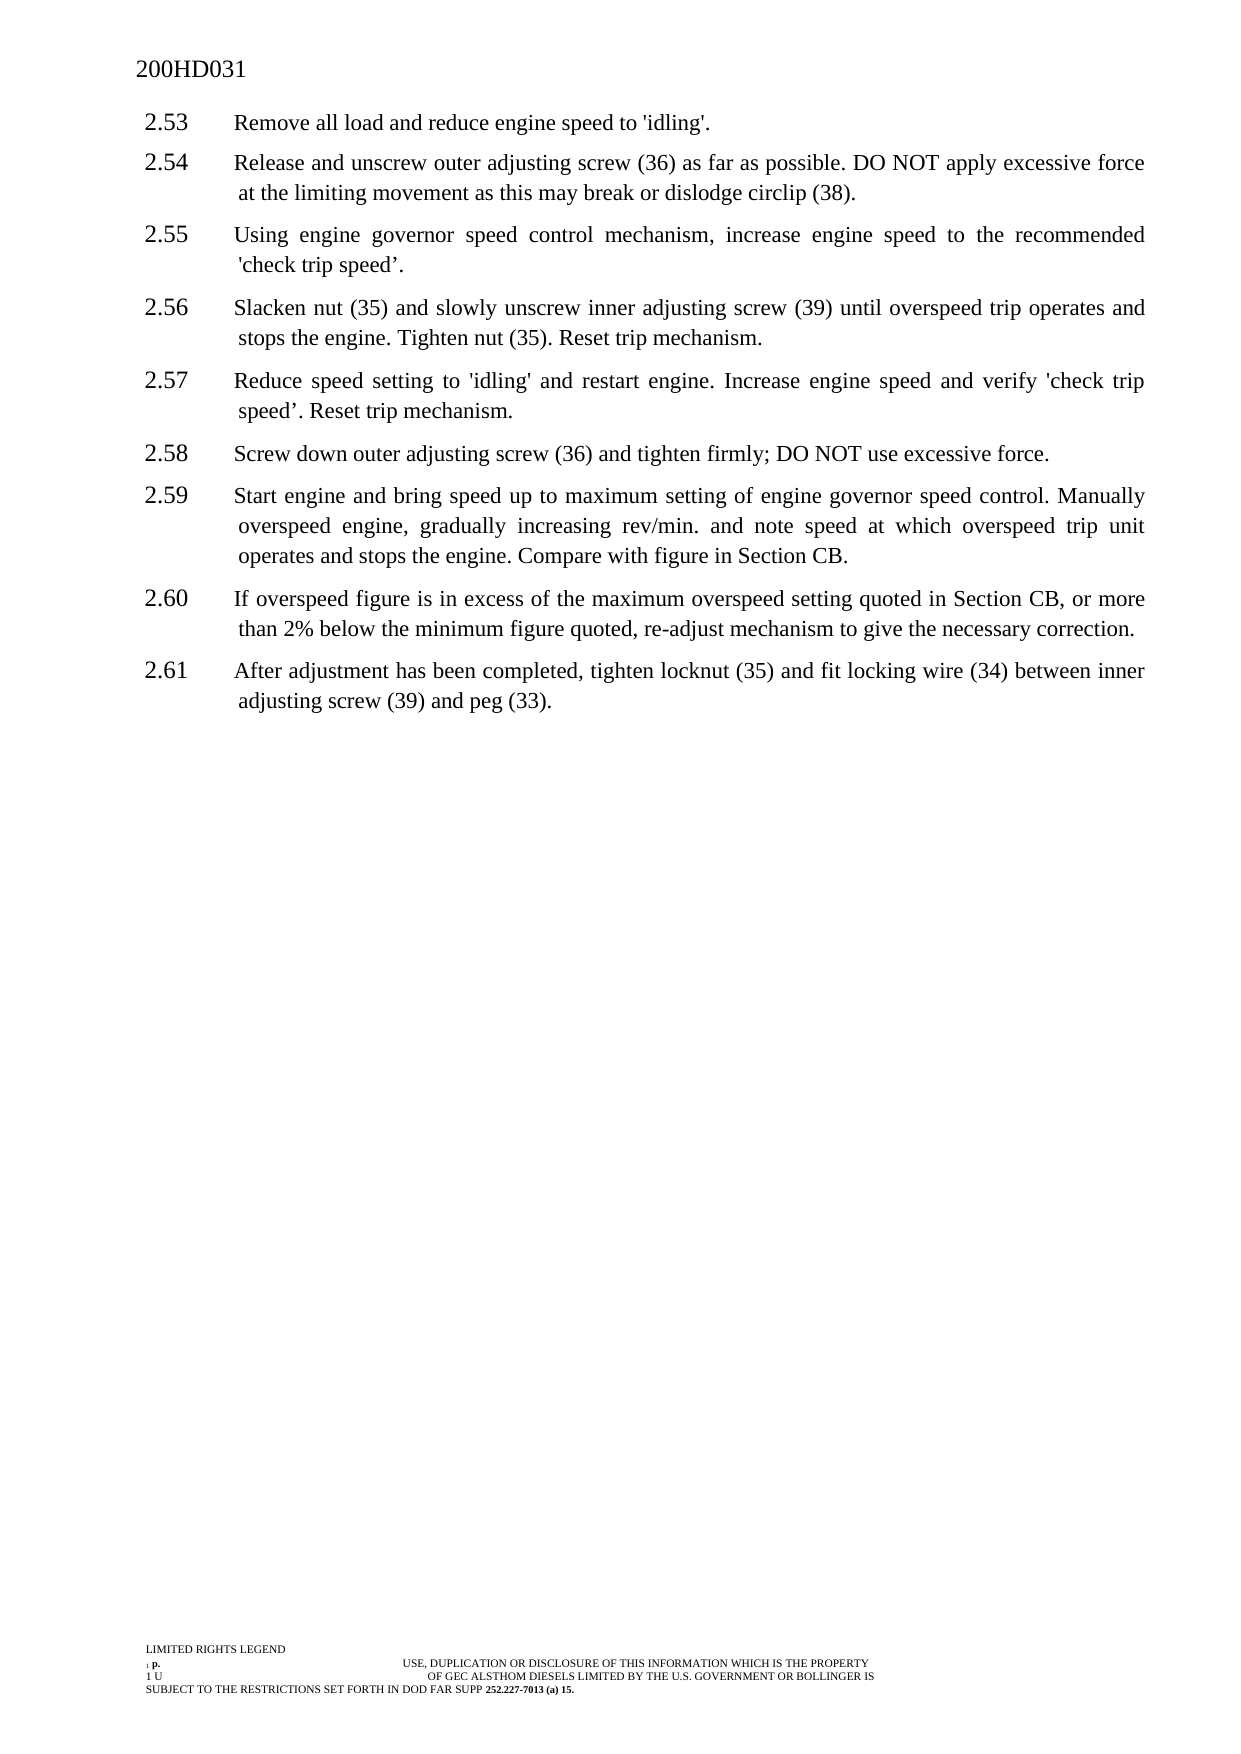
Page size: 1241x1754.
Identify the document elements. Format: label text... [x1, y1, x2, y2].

list Screw down outer adjusting screw (36) and tighten firmly; DO NOT use excessive force. [144, 437, 1147, 467]
list Reduce speed setting to 'idling' and restart engine. Increase engine speed and verify 'check trip speed’. Reset trip mechanism. [144, 364, 1147, 424]
list Using engine governor speed control mechanism, increase engine speed to the recommended 'check trip speed’. [144, 218, 1147, 278]
list Release and unscrew outer adjusting screw (36) as far as possible. DO NOT apply excessive force at the limiting movement as this may break or dislodge circlip (38). [144, 147, 1147, 206]
list If overspeed figure is in excess of the maximum overspeed setting quoted in Section CB, or more than 2% below the minimum figure quoted, re-adjust mechanism to give the necessary correction. [144, 583, 1147, 642]
list Start engine and bring speed up to maximum setting of engine governor speed control. Manually overspeed engine, gradually increasing rev/min. and note speed at which overspeed trip unit operates and stops the engine. Compare with figure in Section CB. [144, 480, 1147, 570]
list Remove all load and reduce engine speed to 'idling'. [144, 108, 1147, 136]
list Slacken nut (35) and slowly unscrew inner adjusting screw (39) until overspeed trip operates and stops the engine. Tighten nut (35). Reset trip mechanism. [144, 291, 1147, 351]
list After adjustment has been completed, tighten locknut (35) and fit locking wire (34) between inner adjusting screw (39) and peg (33). [144, 654, 1147, 714]
